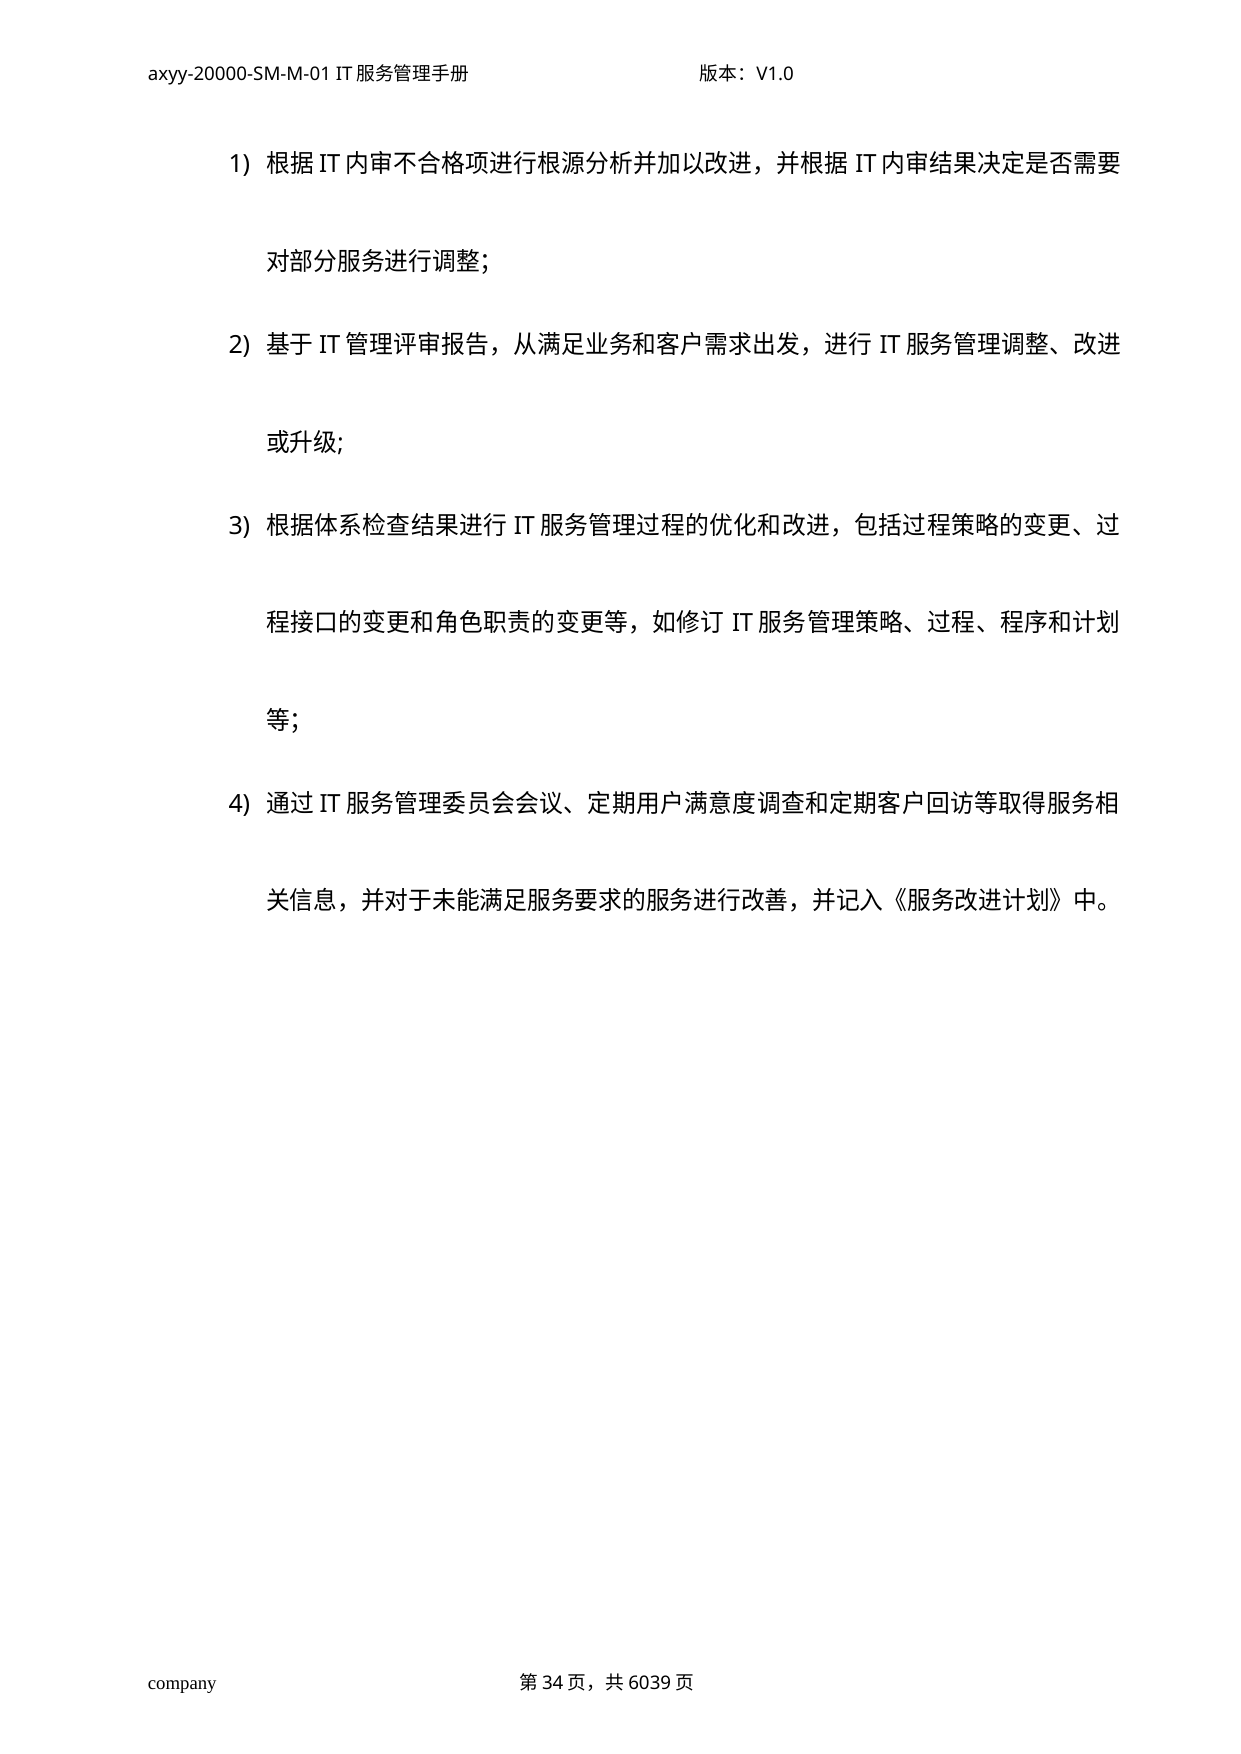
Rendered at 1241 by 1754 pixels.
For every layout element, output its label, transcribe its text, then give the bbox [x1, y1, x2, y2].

list 根据体系检查结果进行IT服务管理过程的优化和改进，包括过程策略的变更、过程接口的变更和角色职责的变更等，如修订IT服务管理策略、过程、程序和计划等； [228, 491, 1122, 751]
list 根据IT内审不合格项进行根源分析并加以改进，并根据IT内审结果决定是否需要对部分服务进行调整； [228, 129, 1122, 292]
list 通过IT服务管理委员会会议、定期用户满意度调查和定期客户回访等取得服务相关信息，并对于未能满足服务要求的服务进行改善，并记入《服务改进计划》中。 [228, 769, 1122, 931]
list 基于IT管理评审报告，从满足业务和客户需求出发，进行IT服务管理调整、改进或升级; [228, 310, 1122, 473]
